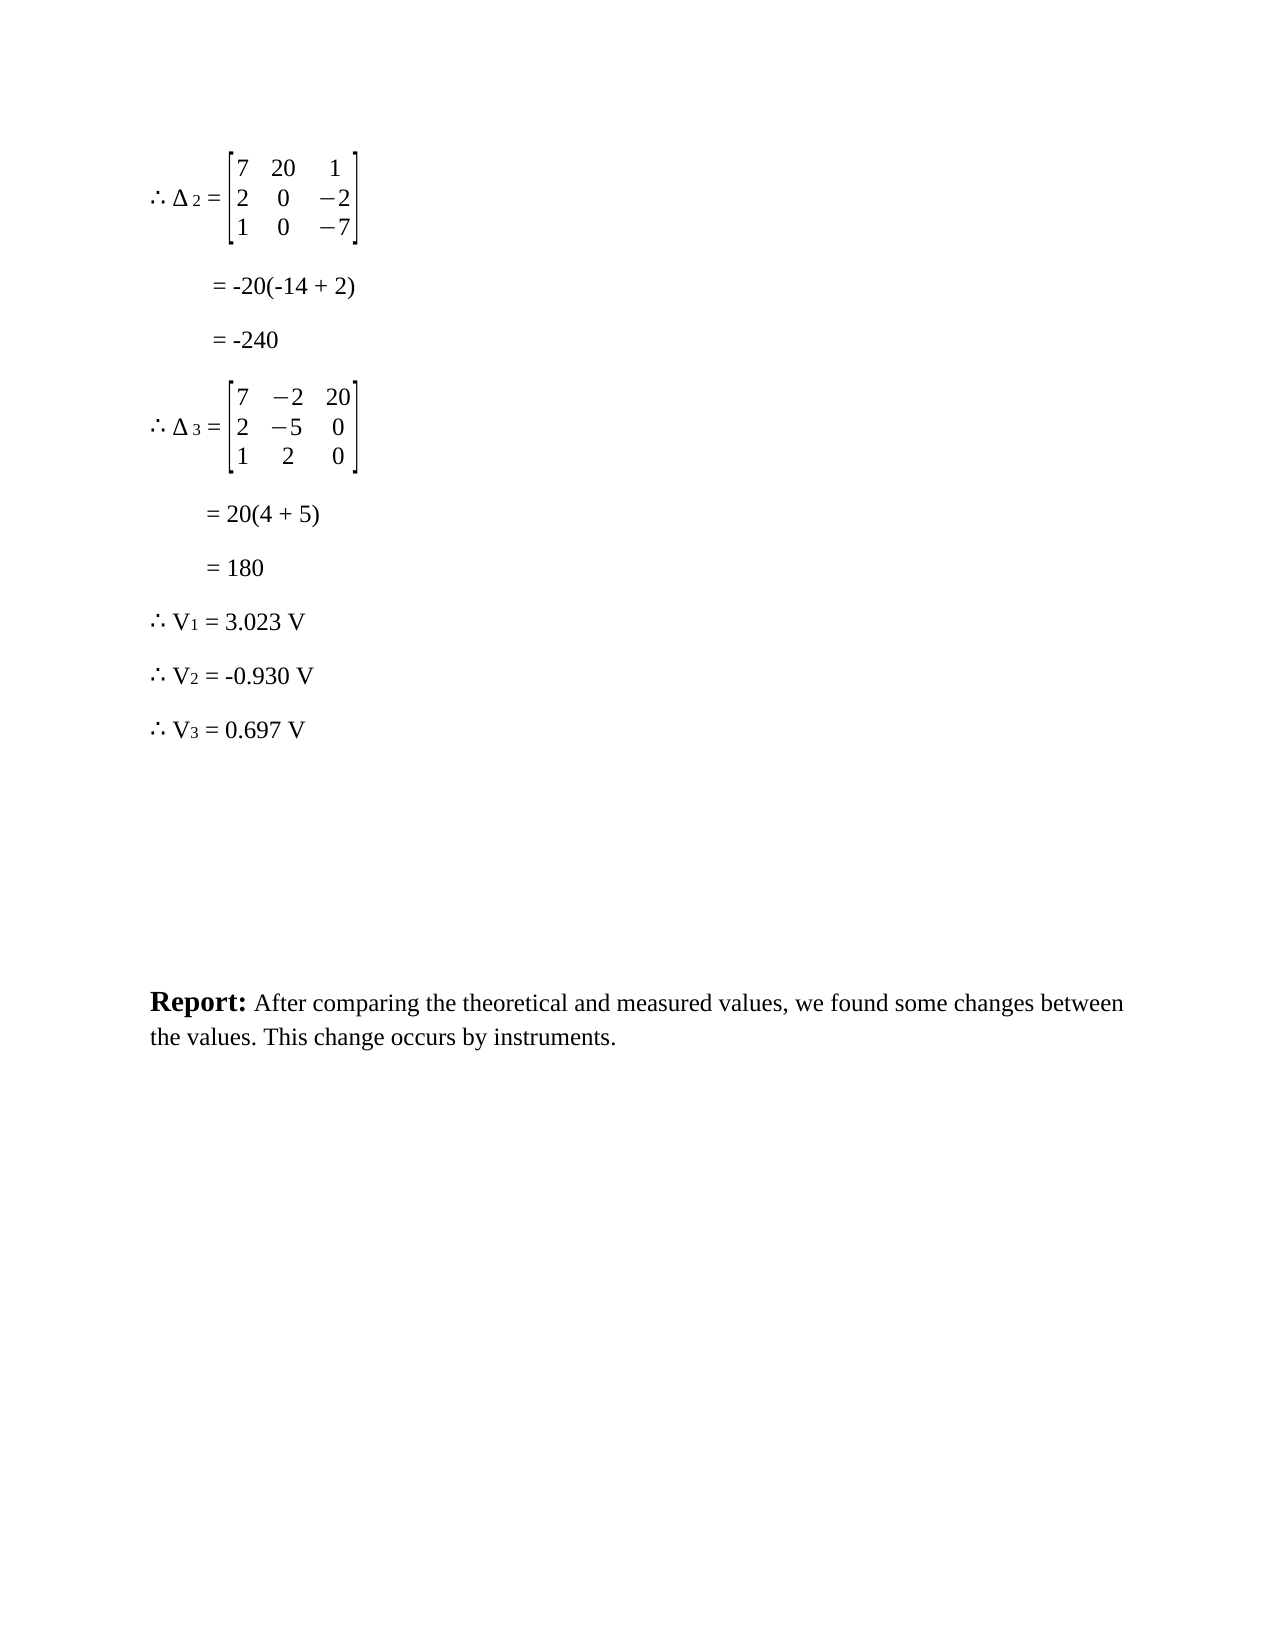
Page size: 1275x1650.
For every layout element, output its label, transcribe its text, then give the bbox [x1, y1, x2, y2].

text Report: After comparing the theoretical and measured values, we found some changes between the values. This change occurs by instruments. [150, 984, 1125, 1051]
text Δ 3 = [150, 379, 1125, 474]
text V1 = 3.023 V [150, 607, 1125, 636]
text = -240 [150, 325, 1125, 353]
text V3 = 0.697 V [150, 715, 1125, 744]
text = 180 [150, 553, 1125, 582]
text = -20(-14 + 2) [150, 271, 1125, 300]
text Δ 2 = [150, 150, 1125, 246]
text = 20(4 + 5) [150, 499, 1125, 528]
text V2 = -0.930 V [150, 661, 1125, 690]
